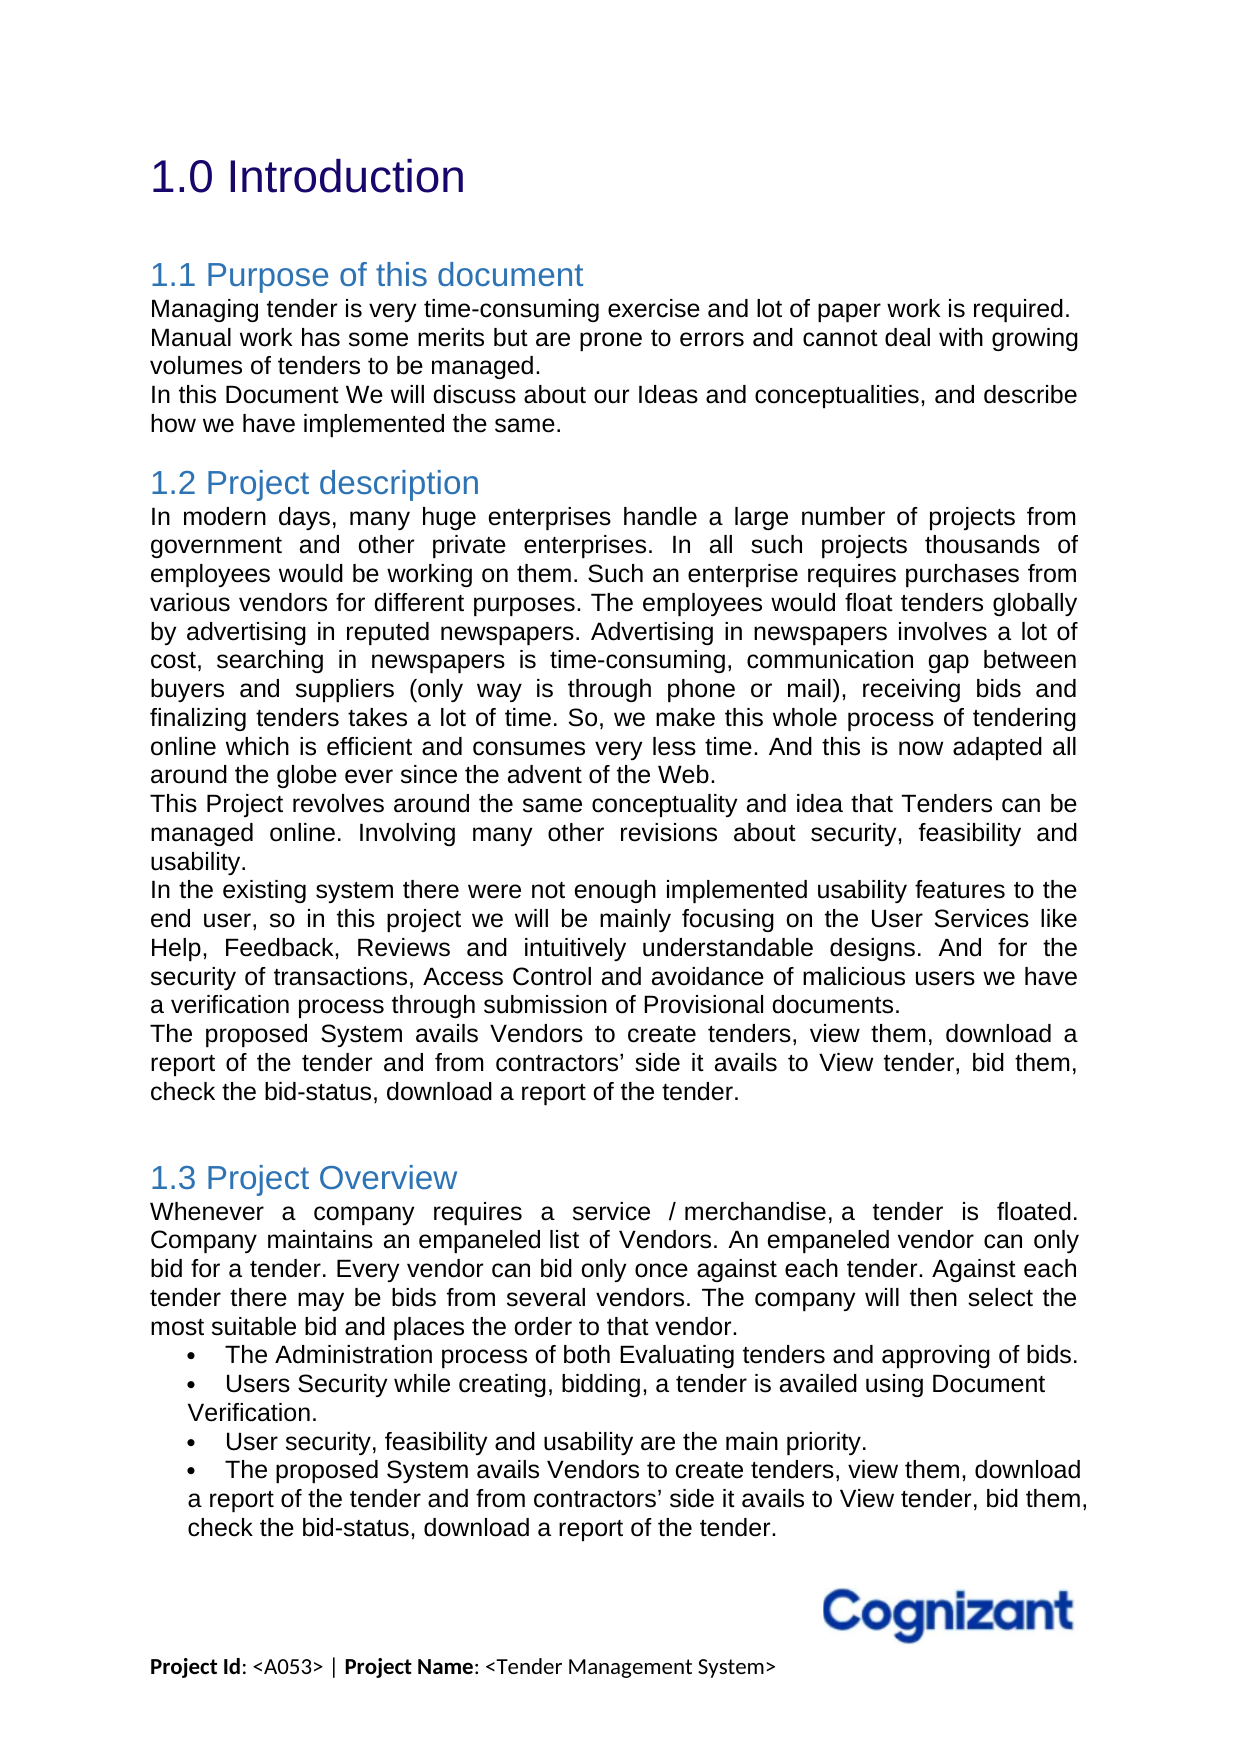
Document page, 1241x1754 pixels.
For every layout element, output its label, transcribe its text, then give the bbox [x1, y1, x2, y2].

text In this Document We will discuss about our Ideas and conceptualities, and describe how we have implemented the same. [150, 380, 1079, 438]
text Whenever a company requires a service / merchandise, a tender is floated. Company maintains an empaneled list of Vendors. An empaneled vendor can only bid for a tender. Every vendor can bid only once against each tender. Against each tender there may be bids from several vendors. The company will then select the most suitable bid and places the order to that vendor. [150, 1196, 1079, 1340]
text The proposed System avails Vendors to create tenders, view them, download a report of the tender and from contractors’ side it avails to View tender, bid them, check the bid-status, download a report of the tender. [150, 1019, 1079, 1105]
list The Administration process of both Evaluating tenders and approving of bids. [187, 1340, 1090, 1369]
text 1.3 Project Overview [150, 1158, 1079, 1196]
list User security, feasibility and usability are the main priority. [187, 1426, 1090, 1455]
picture [823, 1556, 1089, 1675]
text 1.1 Purpose of this document [150, 255, 1079, 294]
list The proposed System avails Vendors to create tenders, view them, download a report of the tender and from contractors’ side it avails to View tender, bid them, check the bid-status, download a report of the tender. [187, 1455, 1090, 1541]
text This Project revolves around the same conceptuality and idea that Tenders can be managed online. Involving many other revisions about security, feasibility and usability. [150, 789, 1079, 875]
list Users Security while creating, bidding, a tender is availed using Document Verification. [187, 1369, 1090, 1426]
text In modern days, many huge enterprises handle a large number of projects from government and other private enterprises. In all such projects thousands of employees would be working on them. Such an enterprise requires purchases from various vendors for different purposes. The employees would float tenders globally by advertising in reputed newspapers. Advertising in newspapers involves a lot of cost, searching in newspapers is time-consuming, communication gap between buyers and suppliers (only way is through phone or mail), receiving bids and finalizing tenders takes a lot of time. So, we make this whole process of tendering online which is efficient and consumes very less time. And this is now adapted all around the globe ever since the advent of the Web. [150, 502, 1079, 789]
text In the existing system there were not enough implemented usability features to the end user, so in this project we will be mainly focusing on the User Services like Help, Feedback, Reviews and intuitively understandable designs. And for the security of transactions, Access Control and avoidance of malicious users we have a verification process through submission of Provisional documents. [150, 875, 1079, 1019]
text 1.2 Project description [150, 463, 1079, 502]
text 1.0 Introduction [150, 150, 1090, 203]
text Managing tender is very time-consuming exercise and lot of paper work is required. Manual work has some merits but are prone to errors and cannot deal with growing volumes of tenders to be managed. [150, 294, 1079, 380]
